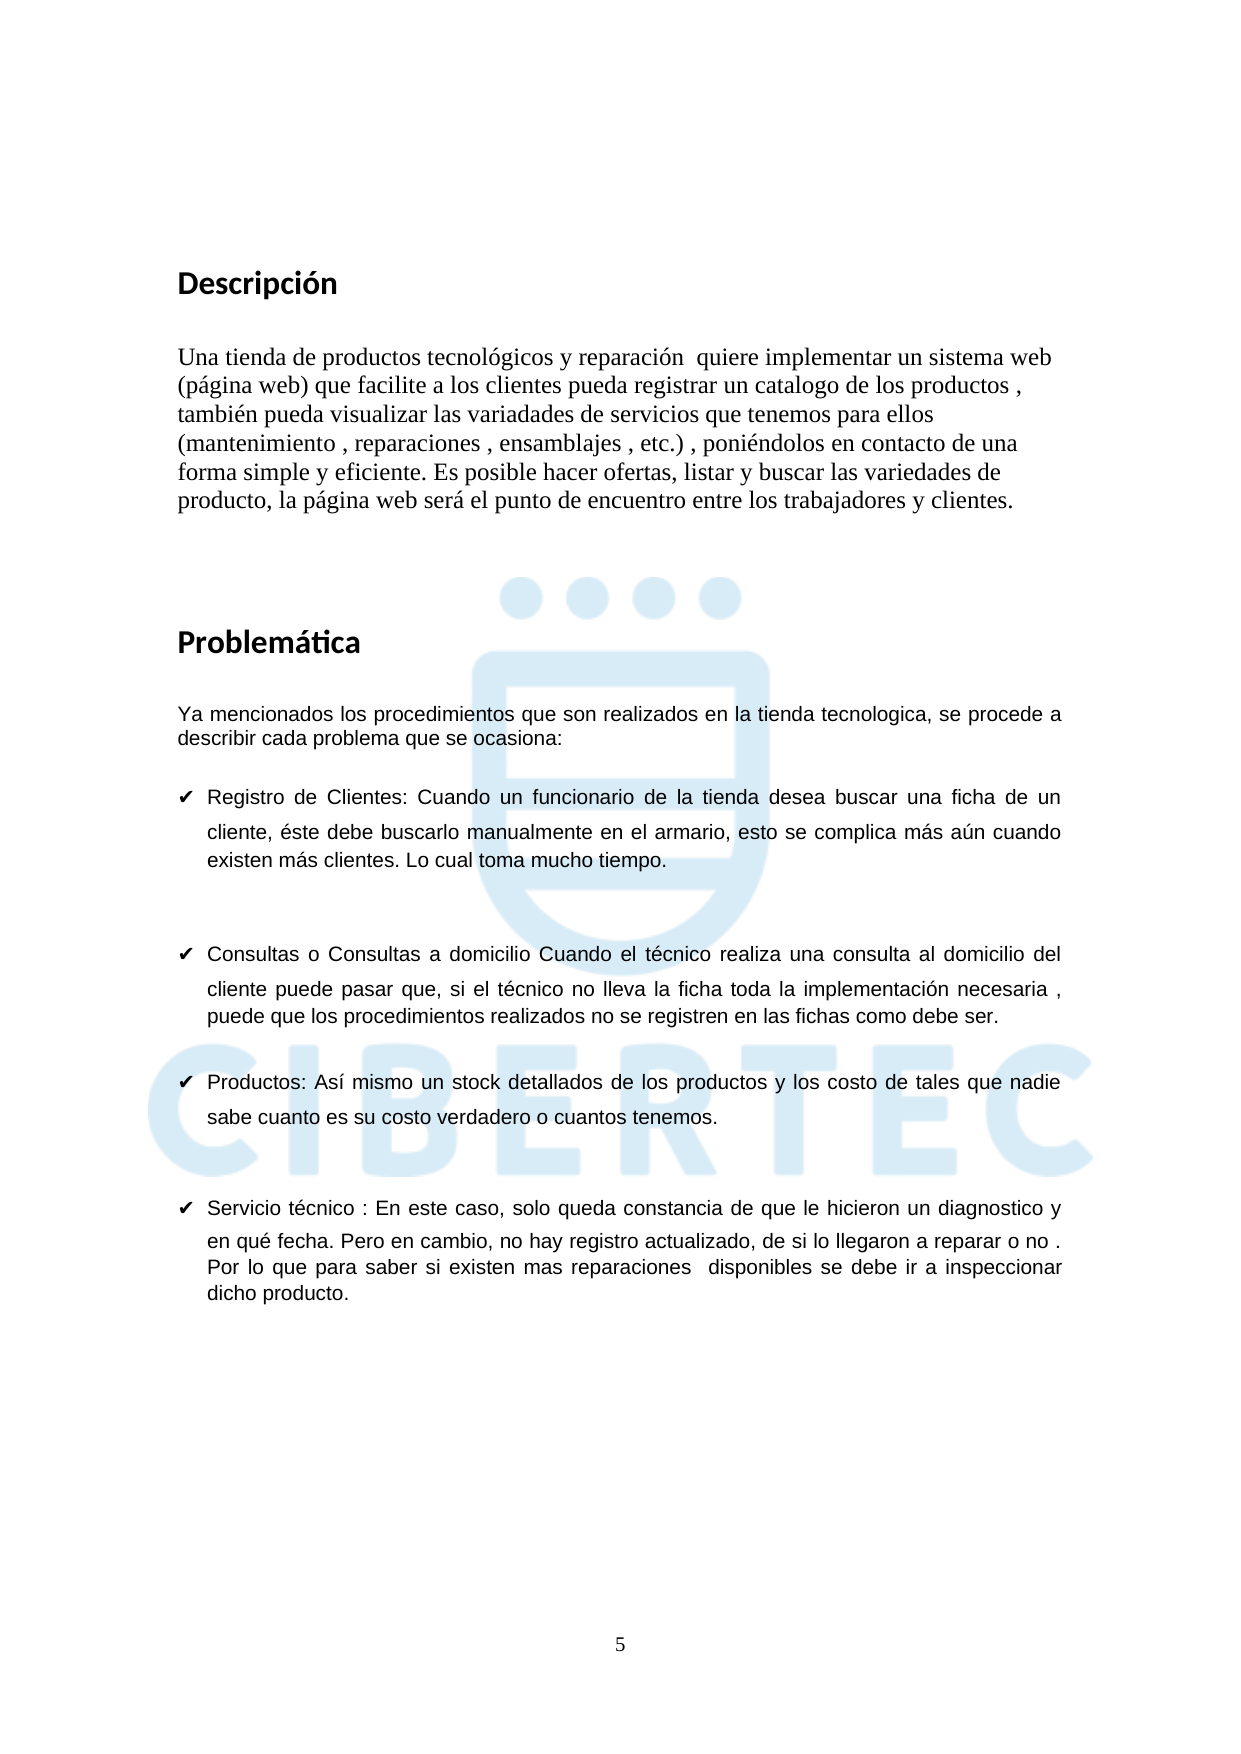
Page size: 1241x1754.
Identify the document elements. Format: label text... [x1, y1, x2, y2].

subtitle Descripción [177, 262, 1063, 303]
text Ya mencionados los procedimientos que son realizados en la tienda tecnologica, se procede a describir cada problema que se ocasiona: [177, 702, 1063, 750]
list Registro de Clientes: Cuando un funcionario de la tienda desea buscar una ficha de un cliente, éste debe buscarlo manualmente en el armario, esto se complica más aún cuando existen más clientes. Lo cual toma mucho tiempo. [177, 774, 1063, 872]
list Consultas o Consultas a domicilio Cuando el técnico realiza una consulta al domicilio del cliente puede pasar que, si el técnico no lleva la ficha toda la implementación necesaria , puede que los procedimientos realizados no se registren en las fichas como debe ser. [177, 930, 1063, 1028]
subtitle Problemática [177, 621, 1063, 702]
text Una tienda de productos tecnológicos y reparación quiere implementar un sistema web (página web) que facilite a los clientes pueda registrar un catalogo de los productos , también pueda visualizar las variadades de servicios que tenemos para ellos (mantenimiento , reparaciones , ensamblajes , etc.) , poniéndolos en contacto de una forma simple y eficiente. Es posible hacer ofertas, listar y buscar las variedades de producto, la página web será el punto de encuentro entre los trabajadores y clientes. [177, 342, 1063, 514]
list Productos: Así mismo un stock detallados de los productos y los costo de tales que nadie sabe cuanto es su costo verdadero o cuantos tenemos. [177, 1059, 1063, 1129]
list Servicio técnico : En este caso, solo queda constancia de que le hicieron un diagnostico y en qué fecha. Pero en cambio, no hay registro actualizado, de si lo llegaron a reparar o no . Por lo que para saber si existen mas reparaciones disponibles se debe ir a inspeccionar dicho producto. [177, 1184, 1063, 1304]
